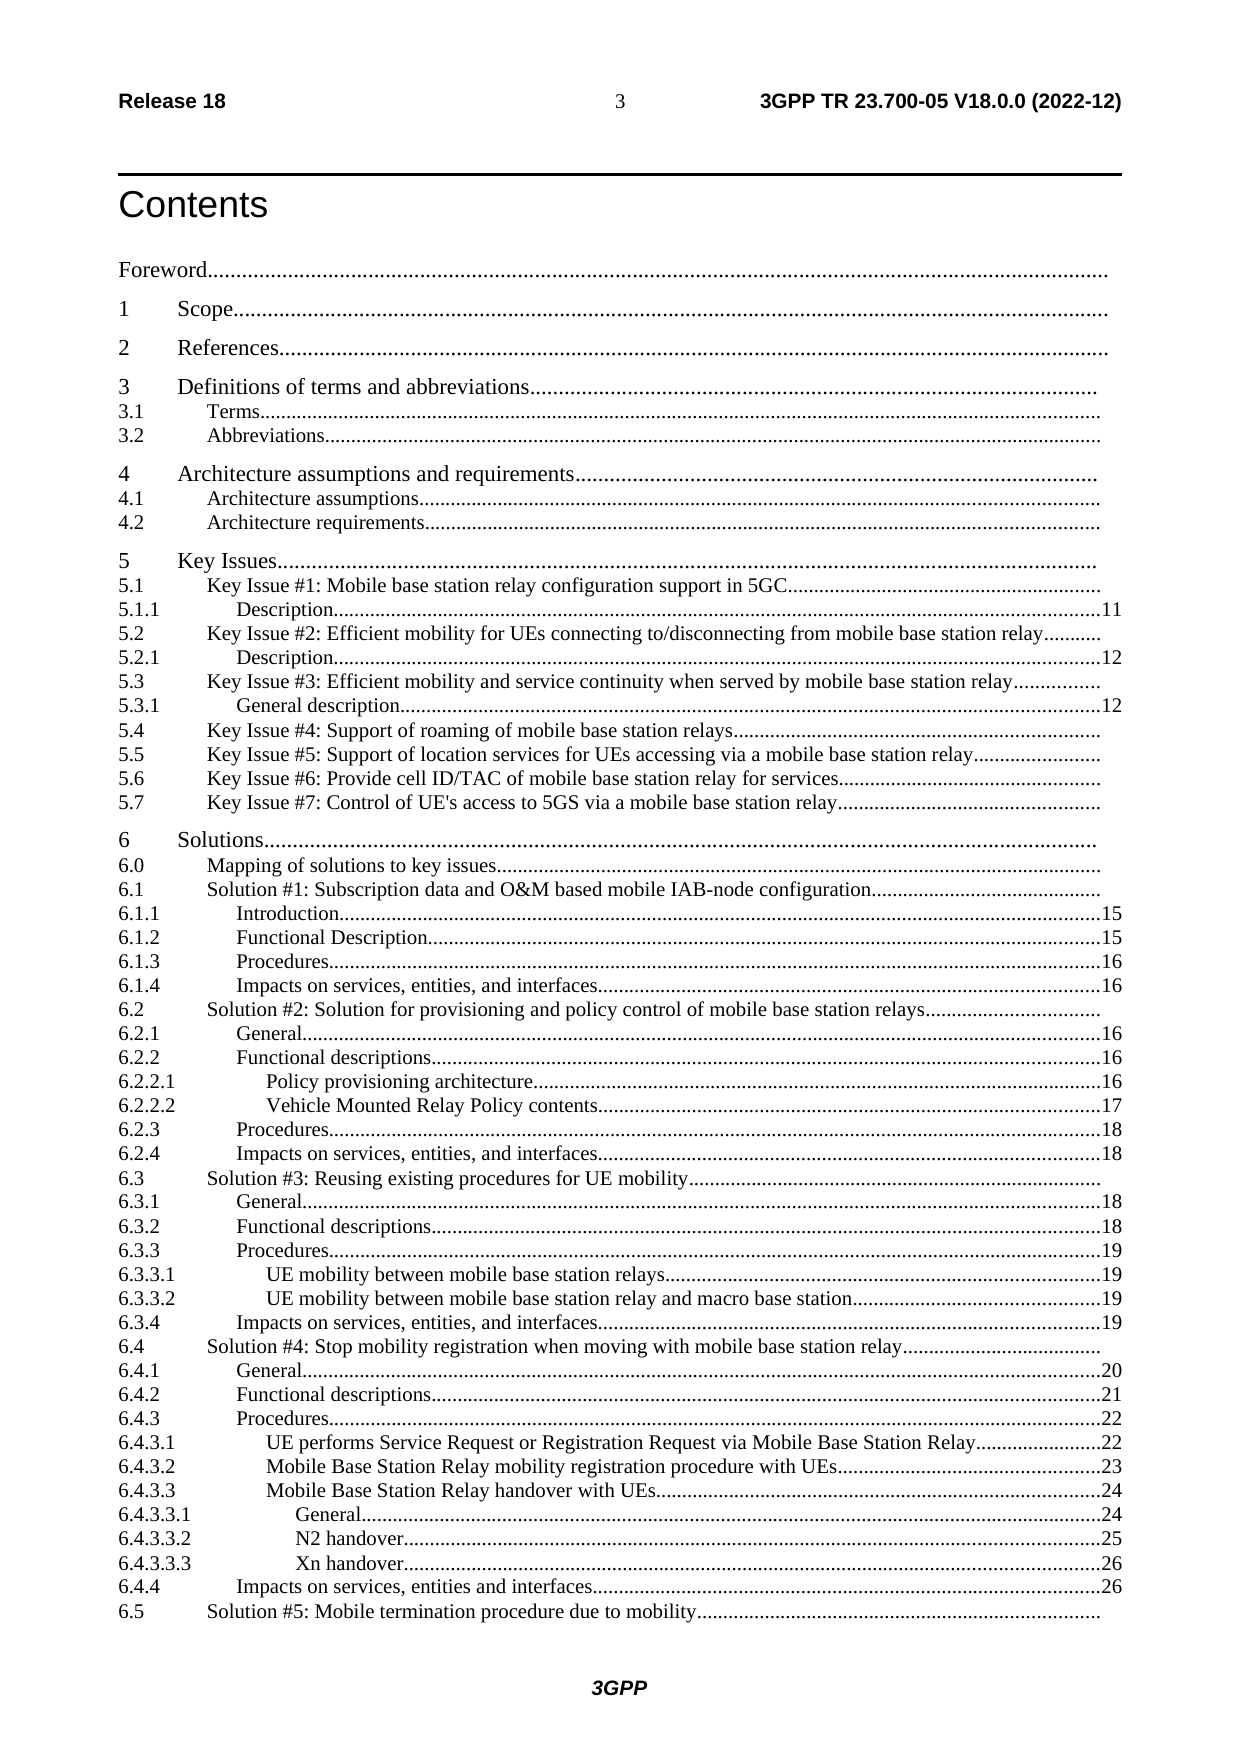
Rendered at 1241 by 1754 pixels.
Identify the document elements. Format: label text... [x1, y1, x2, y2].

text 6.3.4 Impacts on services, entities, and interfaces 19 [118, 1310, 1122, 1334]
text 6.1 Solution #1: Subscription data and O&M based mobile IAB-node configuration 15 [118, 877, 1078, 901]
text 6.4 Solution #4: Stop mobility registration when moving with mobile base station relay 20 [118, 1334, 1078, 1358]
text 3.1 Terms 10 [118, 399, 1078, 423]
text 2 References 9 [118, 334, 1078, 360]
text 5.7 Key Issue #7: Control of UE's access to 5GS via a mobile base station relay 14 [118, 790, 1078, 814]
text 6.3 Solution #3: Reusing existing procedures for UE mobility 18 [118, 1165, 1078, 1189]
text 6.2 Solution #2: Solution for provisioning and policy control of mobile base station relays 16 [118, 997, 1078, 1021]
text 1 Scope 9 [118, 295, 1078, 321]
text 5 Key Issues 11 [118, 547, 1078, 573]
text 5.5 Key Issue #5: Support of location services for UEs accessing via a mobile base station relay 13 [118, 742, 1078, 766]
text 5.1 Key Issue #1: Mobile base station relay configuration support in 5GC 11 [118, 573, 1078, 597]
text 4 Architecture assumptions and requirements 10 [118, 460, 1078, 486]
text 6.0 Mapping of solutions to key issues 15 [118, 853, 1078, 877]
text 6.4.3.3.3 Xn handover 26 [118, 1550, 1122, 1574]
text 5.4 Key Issue #4: Support of roaming of mobile base station relays 13 [118, 717, 1078, 742]
text 6.4.3.2 Mobile Base Station Relay mobility registration procedure with UEs 23 [118, 1454, 1122, 1478]
text 6.5 Solution #5: Mobile termination procedure due to mobility 27 [118, 1598, 1078, 1623]
text 6.2.2 Functional descriptions 16 [118, 1045, 1122, 1069]
text 6.4.2 Functional descriptions 21 [118, 1382, 1122, 1406]
text 6.1.1 Introduction 15 [118, 901, 1122, 925]
text 6.1.2 Functional Description 15 [118, 925, 1122, 949]
text 4.1 Architecture assumptions 10 [118, 486, 1078, 510]
text 5.6 Key Issue #6: Provide cell ID/TAC of mobile base station relay for services 14 [118, 766, 1078, 790]
text 6.1.4 Impacts on services, entities, and interfaces 16 [118, 973, 1122, 997]
text 6.4.3.3.1 General 24 [118, 1502, 1122, 1526]
text 5.2 Key Issue #2: Efficient mobility for UEs connecting to/disconnecting from mobile base station relay 12 [118, 621, 1078, 645]
text 6.2.2.2 Vehicle Mounted Relay Policy contents 17 [118, 1093, 1122, 1117]
text 4.2 Architecture requirements 11 [118, 510, 1078, 534]
text 6.4.3.3 Mobile Base Station Relay handover with UEs 24 [118, 1478, 1122, 1502]
text 6.3.3.2 UE mobility between mobile base station relay and macro base station 19 [118, 1286, 1122, 1310]
text 6.4.1 General 20 [118, 1358, 1122, 1382]
text 6.4.3.3.2 N2 handover 25 [118, 1526, 1122, 1550]
text 3.2 Abbreviations 10 [118, 423, 1078, 447]
text 6 Solutions 15 [118, 826, 1078, 853]
text 6.3.1 General 18 [118, 1189, 1122, 1213]
text 5.1.1 Description 11 [118, 597, 1122, 621]
text 6.3.2 Functional descriptions 18 [118, 1213, 1122, 1238]
text 6.4.4 Impacts on services, entities and interfaces. 26 [118, 1574, 1122, 1598]
text 6.4.3 Procedures 22 [118, 1406, 1122, 1430]
text Foreword 7 [118, 256, 1078, 283]
text 6.3.3.1 UE mobility between mobile base station relays 19 [118, 1262, 1122, 1286]
text 6.2.2.1 Policy provisioning architecture 16 [118, 1069, 1122, 1093]
text 5.3.1 General description 12 [118, 693, 1122, 717]
text 6.2.1 General 16 [118, 1021, 1122, 1045]
text 6.2.4 Impacts on services, entities, and interfaces 18 [118, 1141, 1122, 1165]
text 5.3 Key Issue #3: Efficient mobility and service continuity when served by mobile base station relay 12 [118, 669, 1078, 693]
text 6.2.3 Procedures 18 [118, 1117, 1122, 1141]
text 6.1.3 Procedures 16 [118, 949, 1122, 973]
text Contents [118, 176, 1122, 225]
text 6.4.3.1 UE performs Service Request or Registration Request via Mobile Base Station Relay 22 [118, 1430, 1122, 1454]
text 3 Definitions of terms and abbreviations 10 [118, 373, 1078, 399]
text 6.3.3 Procedures 19 [118, 1238, 1122, 1262]
text 5.2.1 Description 12 [118, 645, 1122, 669]
